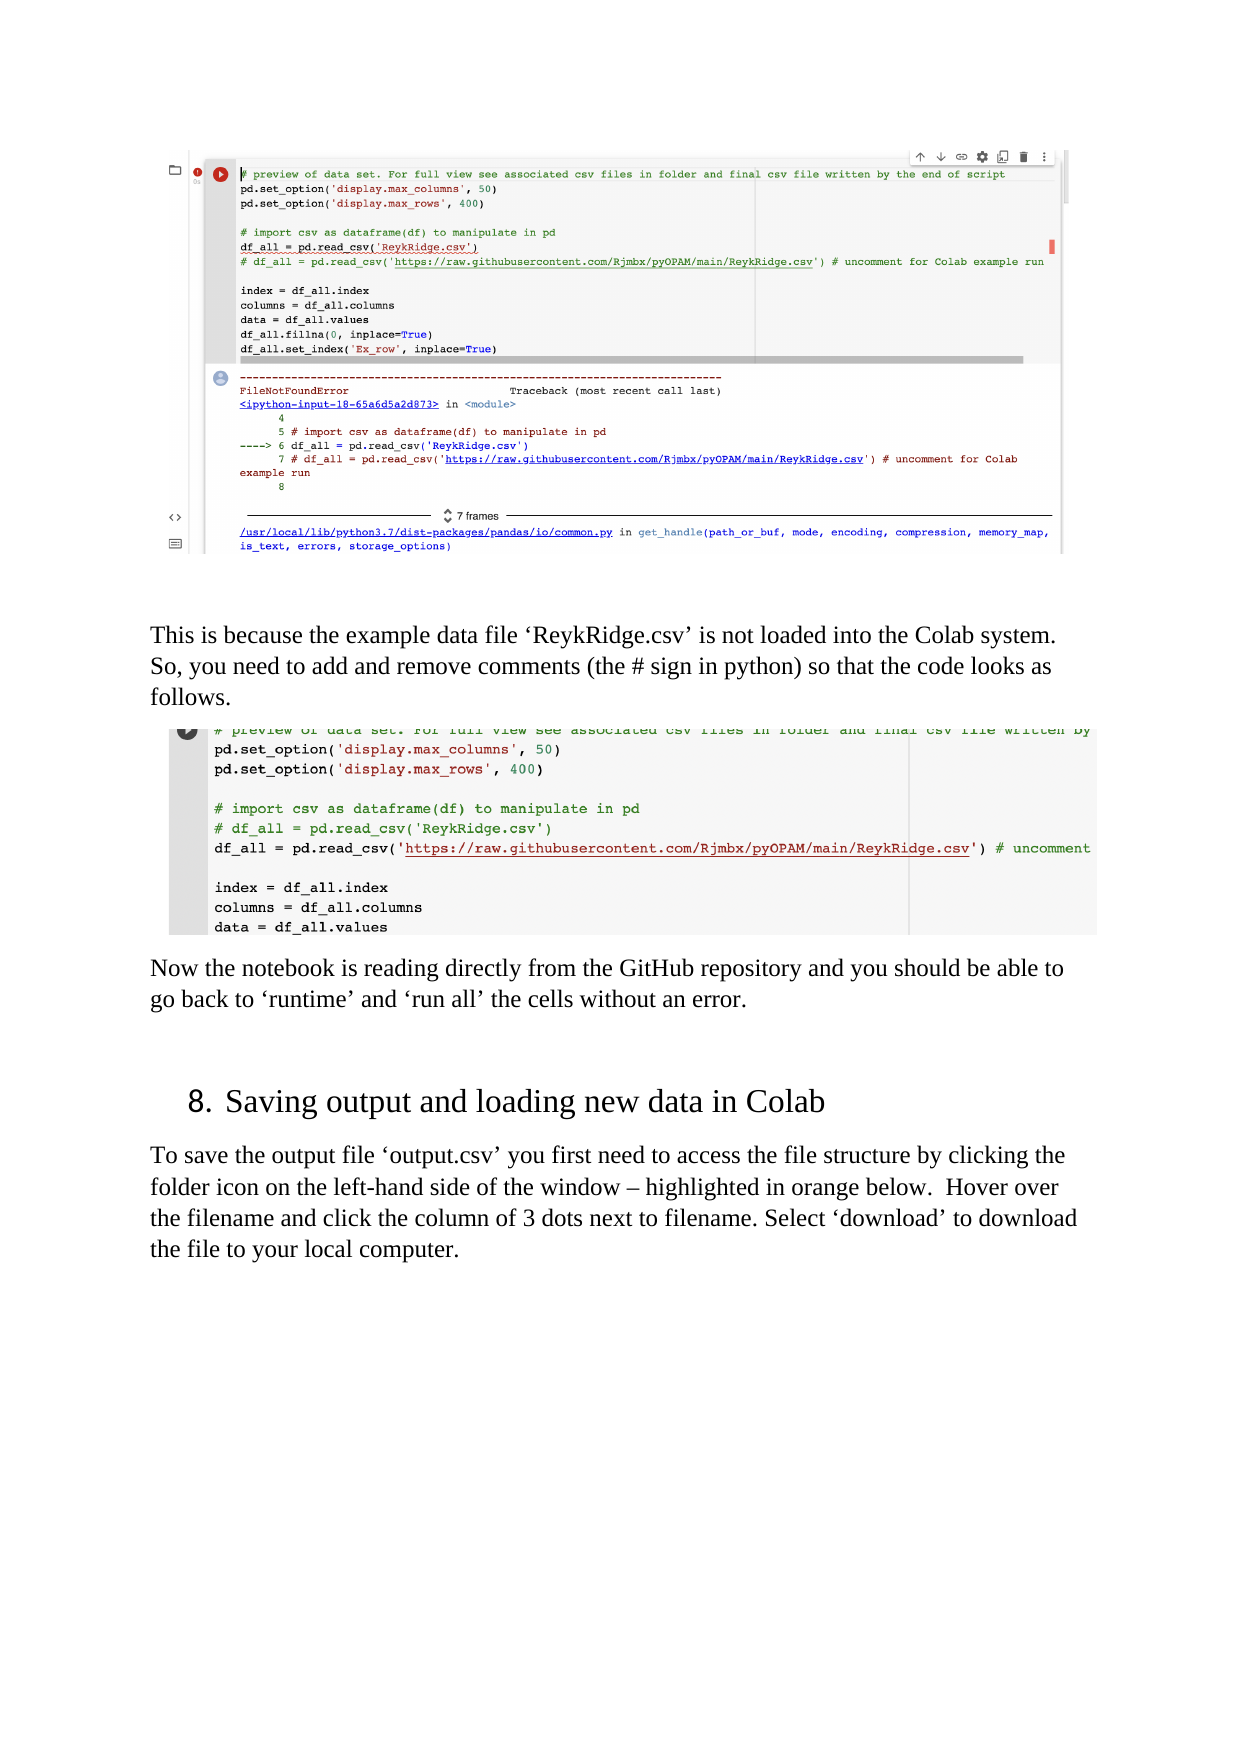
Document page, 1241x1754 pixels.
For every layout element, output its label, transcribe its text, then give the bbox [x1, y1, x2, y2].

text This is because the example data file ‘ReykRidge.csv’ is not loaded into the Colab system. So, you need to add and remove comments (the # sign in python) so that the code looks as follows. [150, 620, 1090, 711]
text To save the output file ‘output.csv’ you first need to access the file structure by clicking the folder icon on the left-hand side of the window – highlighted in orange below. Hover over the filename and click the column of 3 dots next to filename. Select ‘download’ to download the file to your local computer. [150, 1141, 1090, 1262]
list Saving output and loading new data in Colab [187, 1080, 1090, 1121]
text Now the notebook is reading directly from the GitHub repository and you should be able to go back to ‘runtime’ and ‘run all’ the cells without an error. [150, 953, 1090, 1013]
